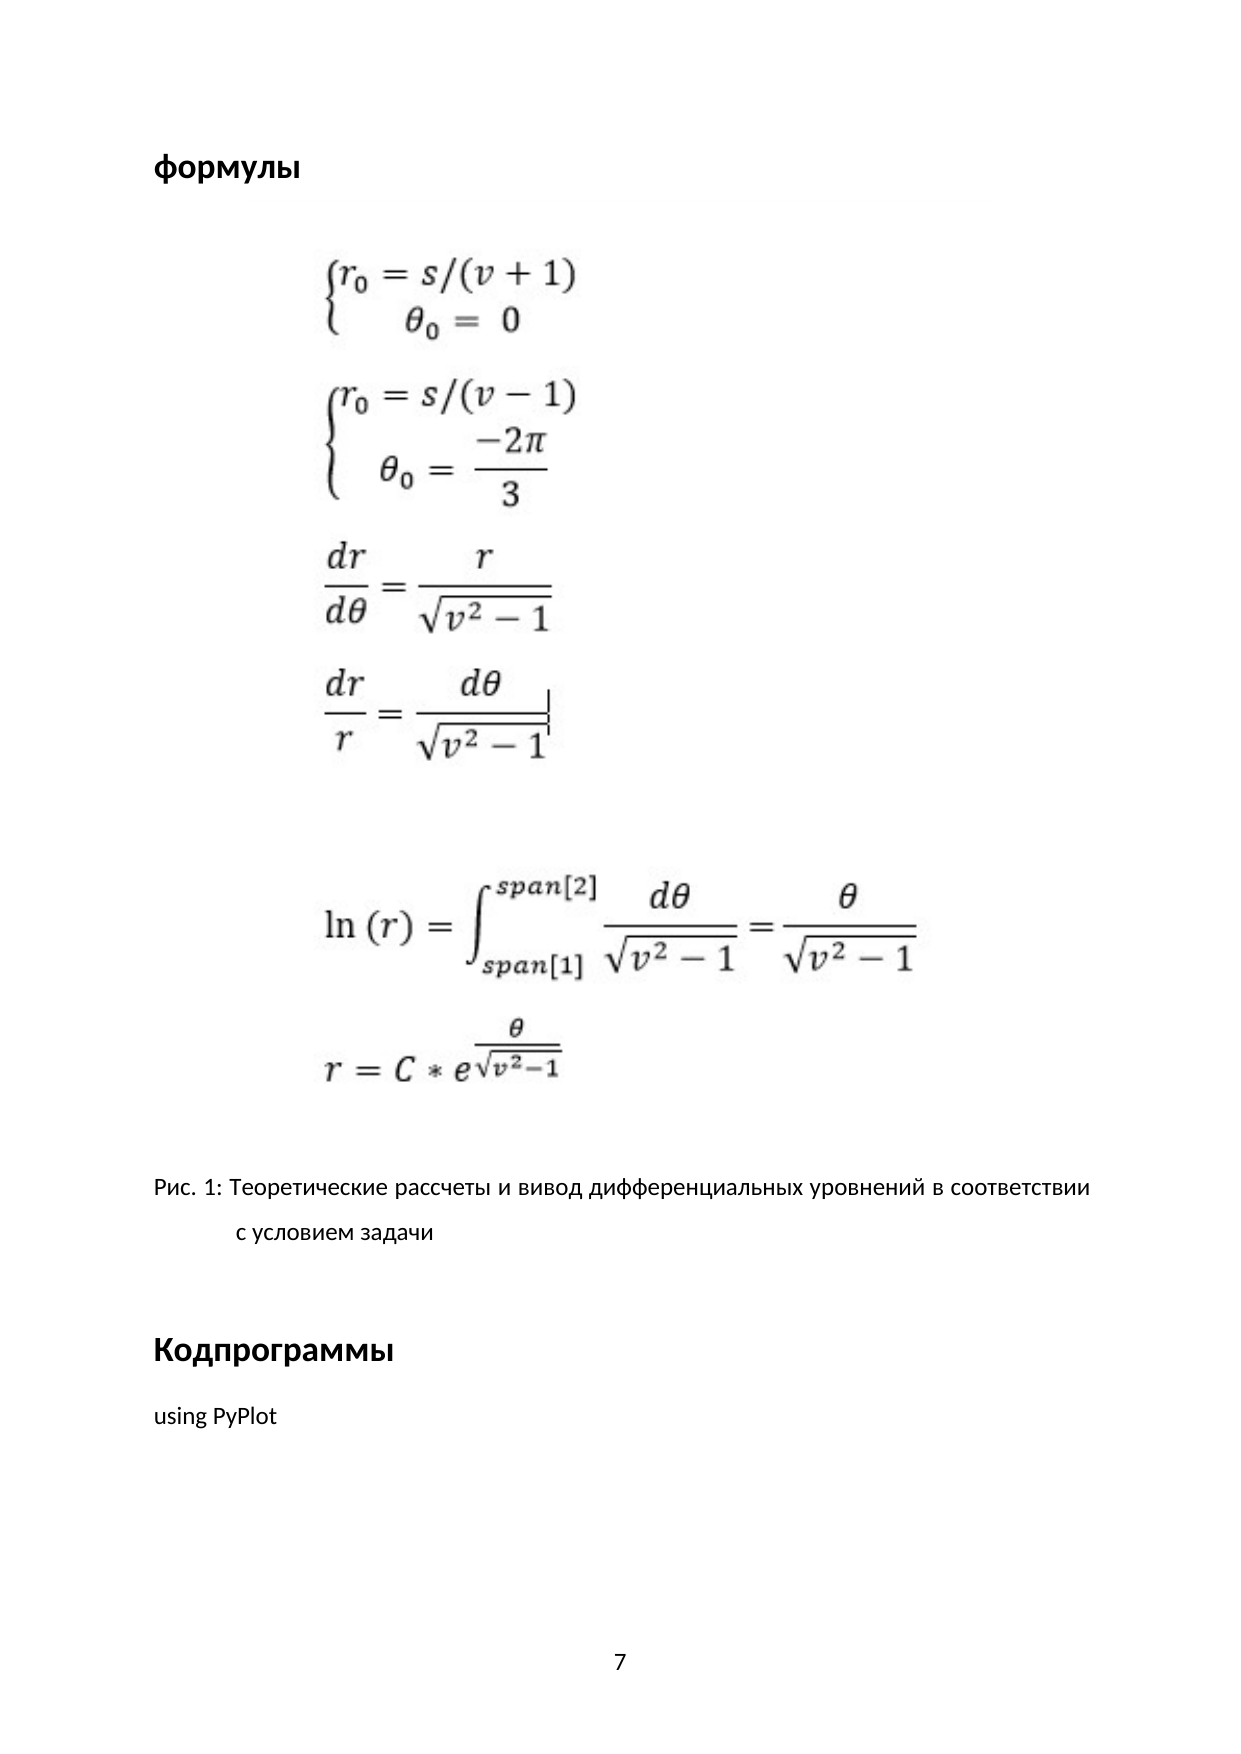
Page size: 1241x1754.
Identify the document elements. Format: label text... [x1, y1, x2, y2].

subtitle Кодпрограммы [153, 1327, 1085, 1370]
picture [248, 200, 992, 1134]
text using PyPlot [153, 1400, 1231, 1431]
subtitle формулы [153, 144, 1085, 187]
text Рис. 1: Теоретические рассчеты и вивод дифференциальных уровнений в соответствии с условием задачи [153, 1171, 1092, 1247]
